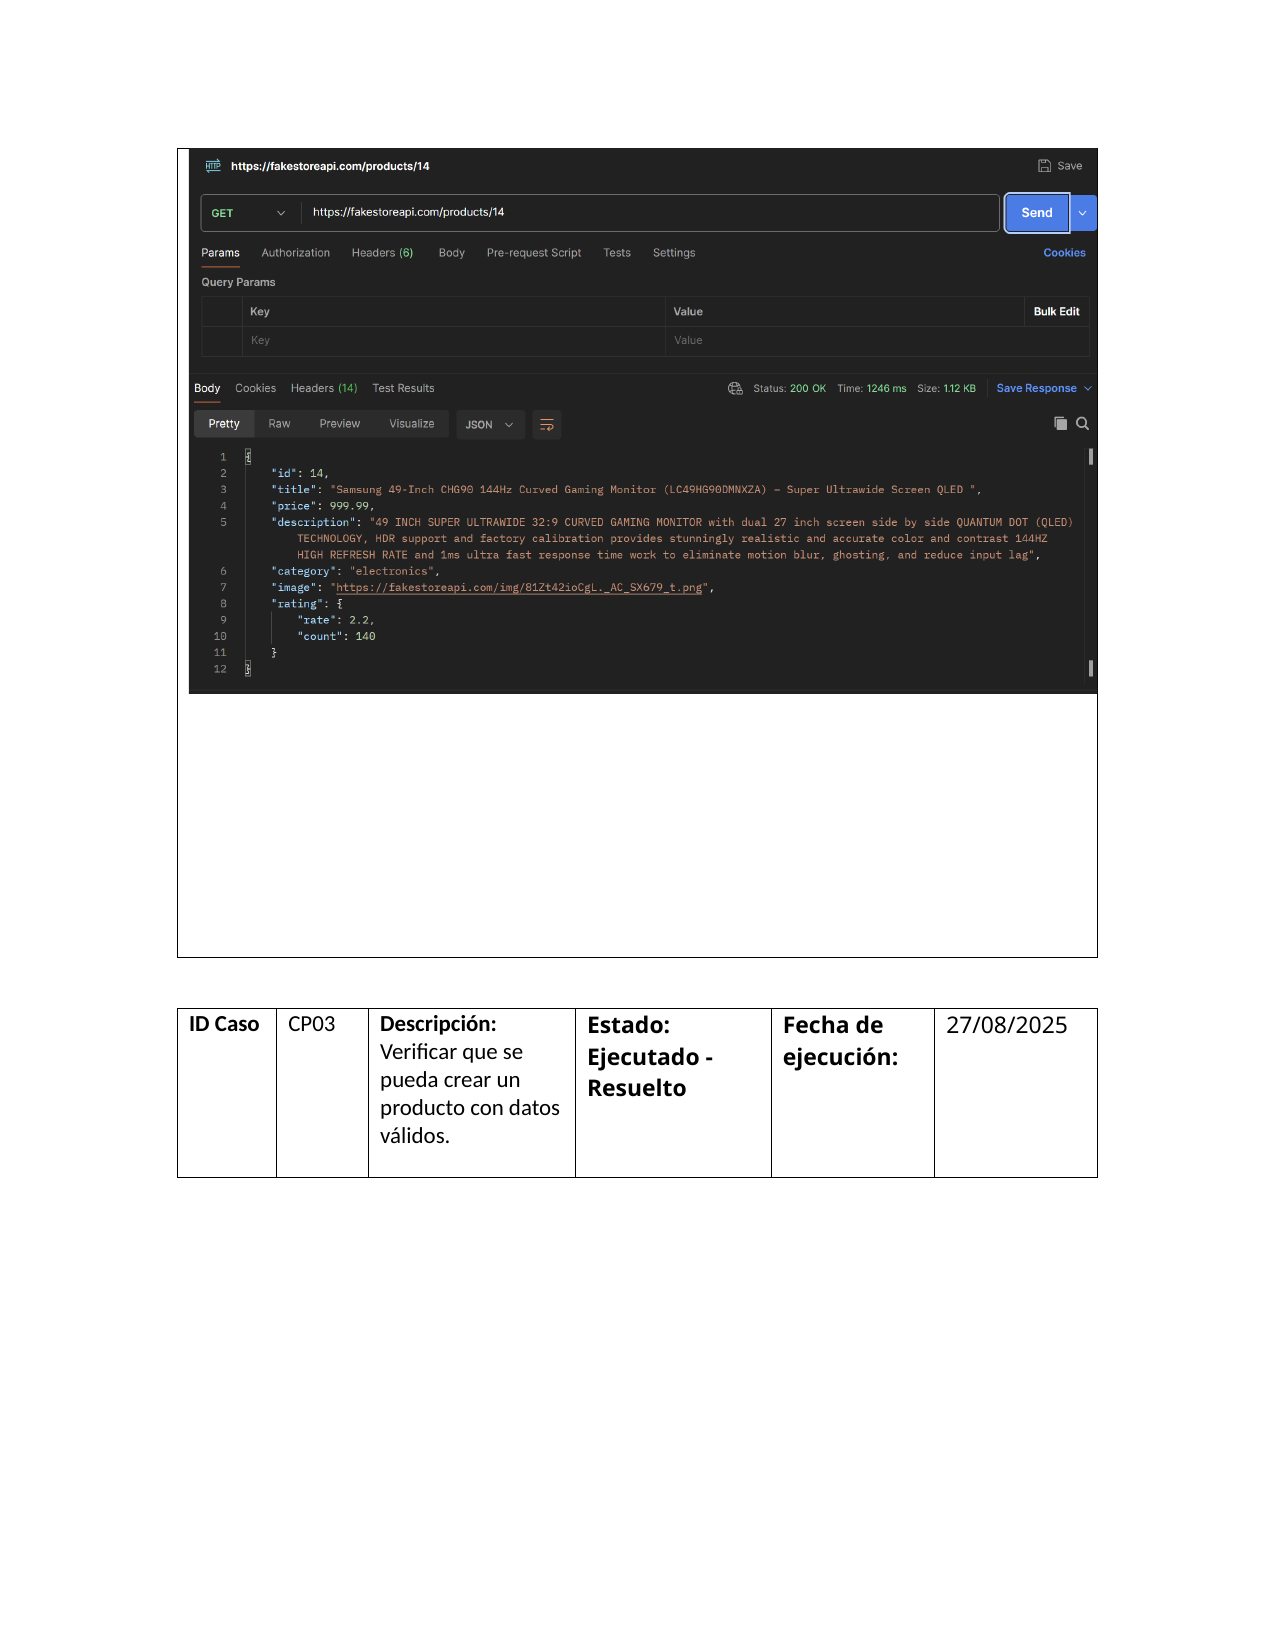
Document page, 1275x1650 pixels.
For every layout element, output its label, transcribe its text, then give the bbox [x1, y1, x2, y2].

table_header ID Caso [178, 1009, 276, 1177]
table_header Estado: Ejecutado - Resuelto [576, 1009, 771, 1177]
table_header Descripción: Verificar que se pueda crear un producto con datos válidos. [369, 1009, 575, 1177]
table_header Fecha de ejecución: [772, 1009, 934, 1177]
table_cell [178, 149, 1097, 957]
table_header CP03 [277, 1009, 368, 1177]
table_header 27/08/2025 [935, 1009, 1097, 1177]
picture [188, 148, 1098, 694]
